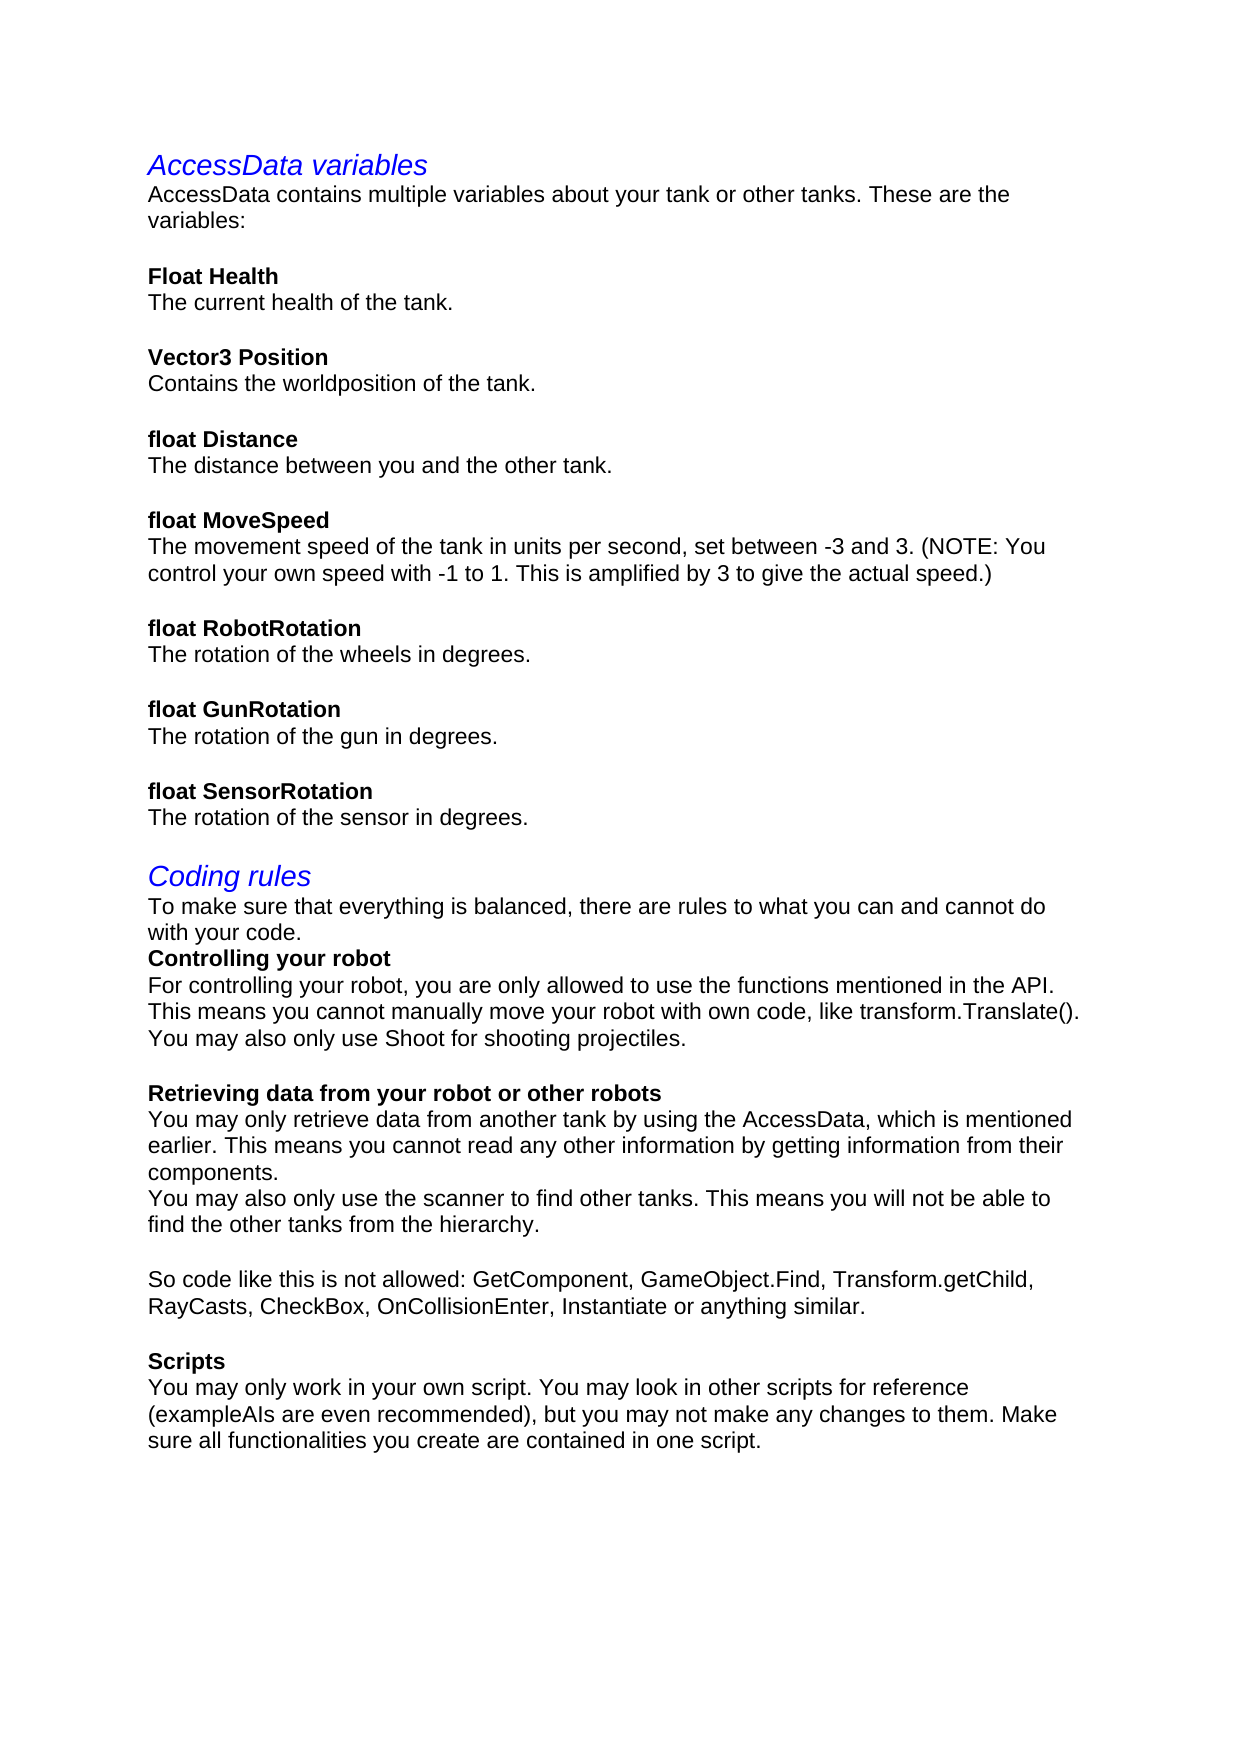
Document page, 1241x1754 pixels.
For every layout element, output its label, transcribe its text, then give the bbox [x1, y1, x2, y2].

text float RobotRotation [148, 615, 1093, 641]
text Controlling your robot [148, 945, 1093, 972]
text You may only work in your own script. You may look in other scripts for reference (exampleAIs are even recommended), but you may not make any changes to them. Make sure all functionalities you create are contained in one script. [148, 1374, 1093, 1453]
text float MoveSpeed [148, 507, 1093, 533]
text The rotation of the gun in degrees. [148, 723, 1093, 749]
text The movement speed of the tank in units per second, set between -3 and 3. (NOTE: You control your own speed with -1 to 1. This is amplified by 3 to give the actual speed.) [148, 533, 1093, 586]
text You may only retrieve data from another tank by using the AccessData, which is mentioned earlier. This means you cannot read any other information by getting information from their components. [148, 1106, 1093, 1185]
text To make sure that everything is balanced, there are rules to what you can and cannot do with your code. [148, 893, 1093, 945]
text Float Health [148, 263, 1093, 289]
text Scripts [148, 1348, 1093, 1374]
text Vector3 Position [148, 344, 1093, 370]
text float Distance [148, 426, 1093, 452]
text AccessData variables [148, 148, 1093, 181]
text So code like this is not allowed: GetComponent, GameObject.Find, Transform.getChild, RayCasts, CheckBox, OnCollisionEnter, Instantiate or anything similar. [148, 1266, 1093, 1319]
text The rotation of the sensor in degrees. [148, 804, 1093, 830]
text The rotation of the wheels in degrees. [148, 641, 1093, 667]
text You may also only use the scanner to find other tanks. This means you will not be able to find the other tanks from the hierarchy. [148, 1185, 1093, 1238]
text For controlling your robot, you are only allowed to use the functions mentioned in the API. This means you cannot manually move your robot with own code, like transform.Translate(). You may also only use Shoot for shooting projectiles. [148, 972, 1093, 1051]
text float SensorRotation [148, 778, 1093, 804]
text Contains the worldposition of the tank. [148, 370, 1093, 397]
text AccessData contains multiple variables about your tank or other tanks. These are the variables: [148, 181, 1093, 234]
text float GunRotation [148, 696, 1093, 723]
text Coding rules [148, 859, 1093, 893]
text Retrieving data from your robot or other robots [148, 1079, 1093, 1106]
text The current health of the tank. [148, 289, 1093, 315]
text The distance between you and the other tank. [148, 452, 1093, 478]
